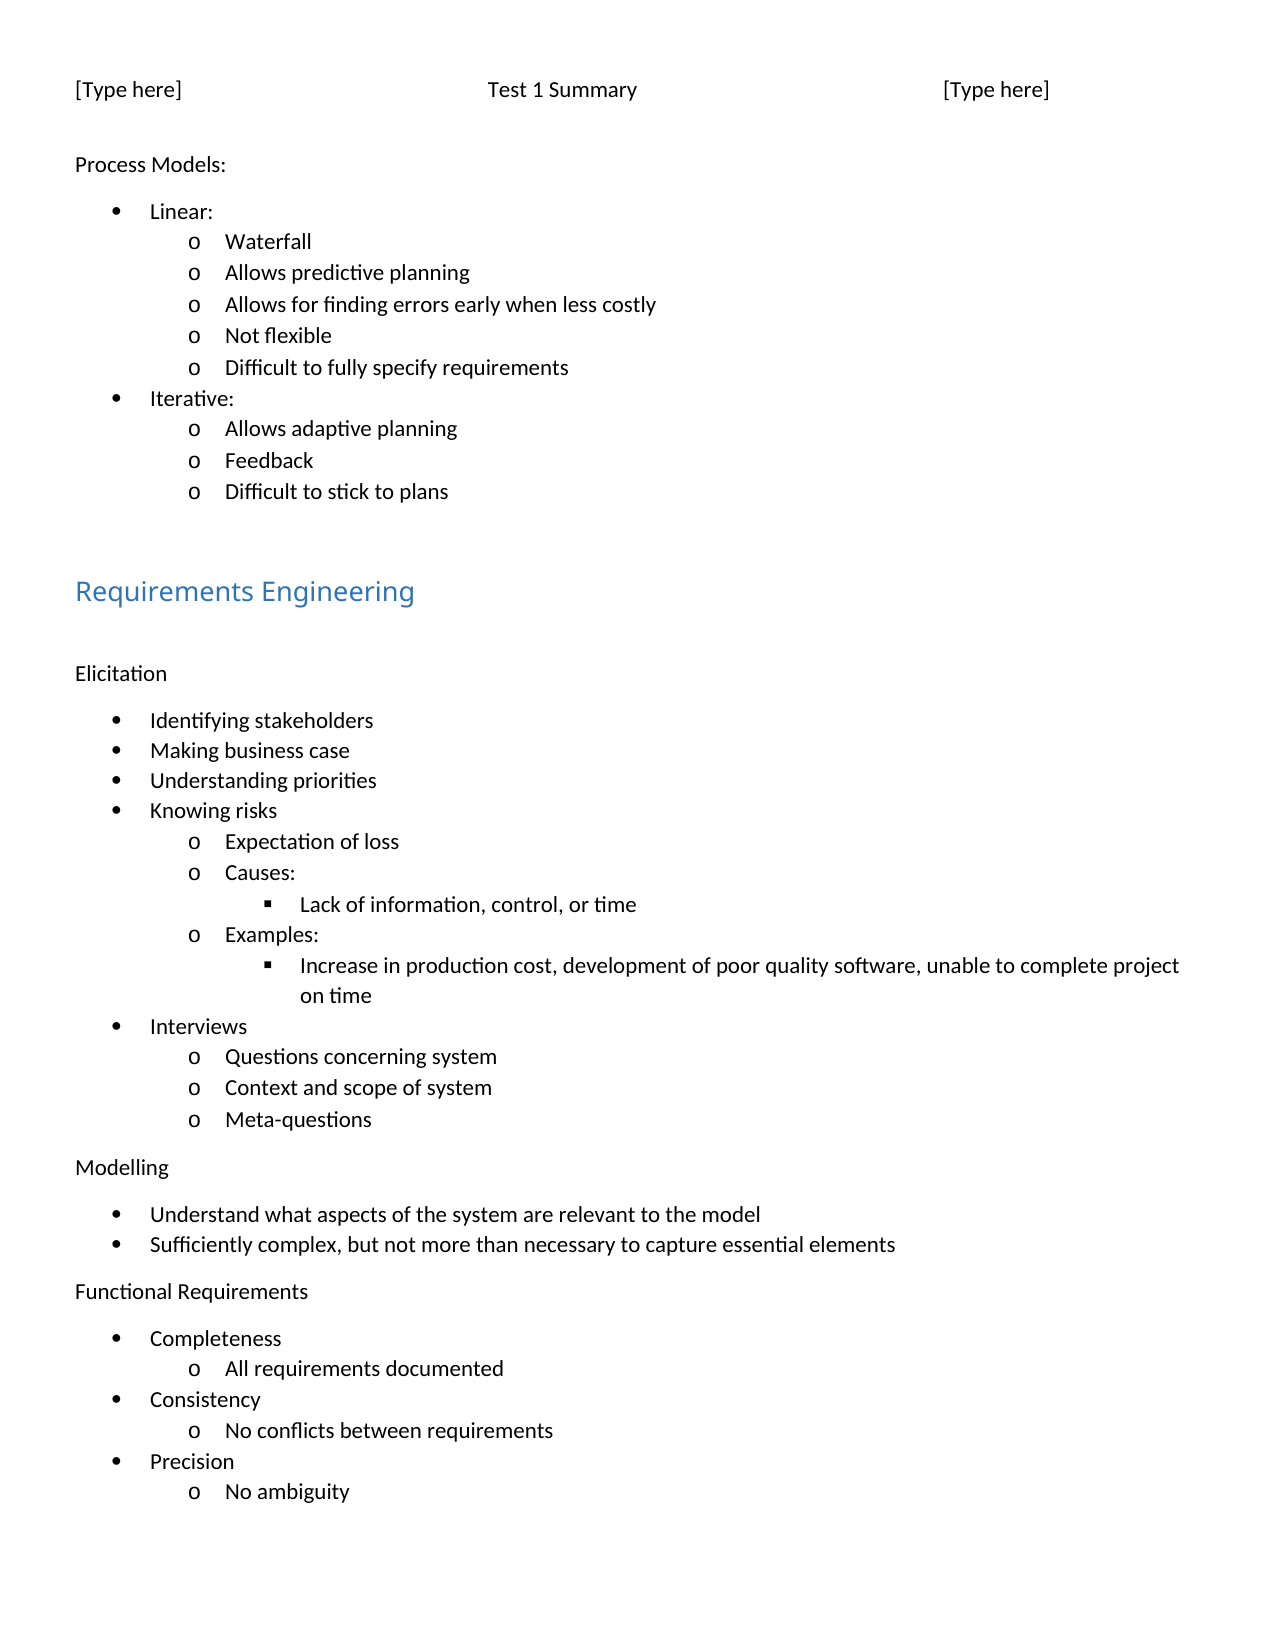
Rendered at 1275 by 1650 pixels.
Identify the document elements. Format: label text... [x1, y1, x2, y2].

list Questions concerning system [187, 1042, 1200, 1071]
list Knowing risks [112, 797, 1200, 824]
list Difficult to fully specify requirements [187, 353, 1200, 382]
list Meta-questions [187, 1105, 1200, 1134]
list Making business case [112, 736, 1200, 764]
list Iterative: [112, 384, 1200, 412]
list Identifying stakeholders [112, 706, 1200, 734]
list No ambiguity [187, 1477, 1200, 1507]
list Understanding priorities [112, 766, 1200, 794]
list Difficult to stick to plans [187, 477, 1200, 507]
text Process Models: [75, 150, 1200, 178]
list All requirements documented [187, 1354, 1200, 1383]
list Feedback [187, 446, 1200, 475]
text Elicitation [75, 659, 1200, 687]
text Functional Requirements [75, 1277, 1200, 1305]
list Allows for finding errors early when less costly [187, 290, 1200, 319]
list No conflicts between requirements [187, 1416, 1200, 1445]
text Modelling [75, 1153, 1200, 1181]
list Expectation of loss [187, 827, 1200, 856]
list Allows predictive planning [187, 258, 1200, 288]
list Examples: [187, 920, 1200, 949]
list Waterfall [187, 227, 1200, 256]
list Not flexible [187, 321, 1200, 351]
list Linear: [112, 197, 1200, 225]
list Context and scope of system [187, 1073, 1200, 1103]
list Allows adaptive planning [187, 414, 1200, 444]
list Consistency [112, 1386, 1200, 1413]
list Understand what aspects of the system are relevant to the model [112, 1200, 1200, 1228]
list Interviews [112, 1012, 1200, 1040]
list Increase in production cost, development of poor quality software, unable to complete project on time [262, 951, 1200, 1009]
list Causes: [187, 858, 1200, 887]
list Sufficiently complex, but not more than necessary to capture essential elements [112, 1230, 1200, 1258]
list Lack of information, control, or time [262, 890, 1200, 918]
list Completeness [112, 1324, 1200, 1352]
subtitle Requirements Engineering [75, 572, 1200, 609]
list Precision [112, 1447, 1200, 1475]
